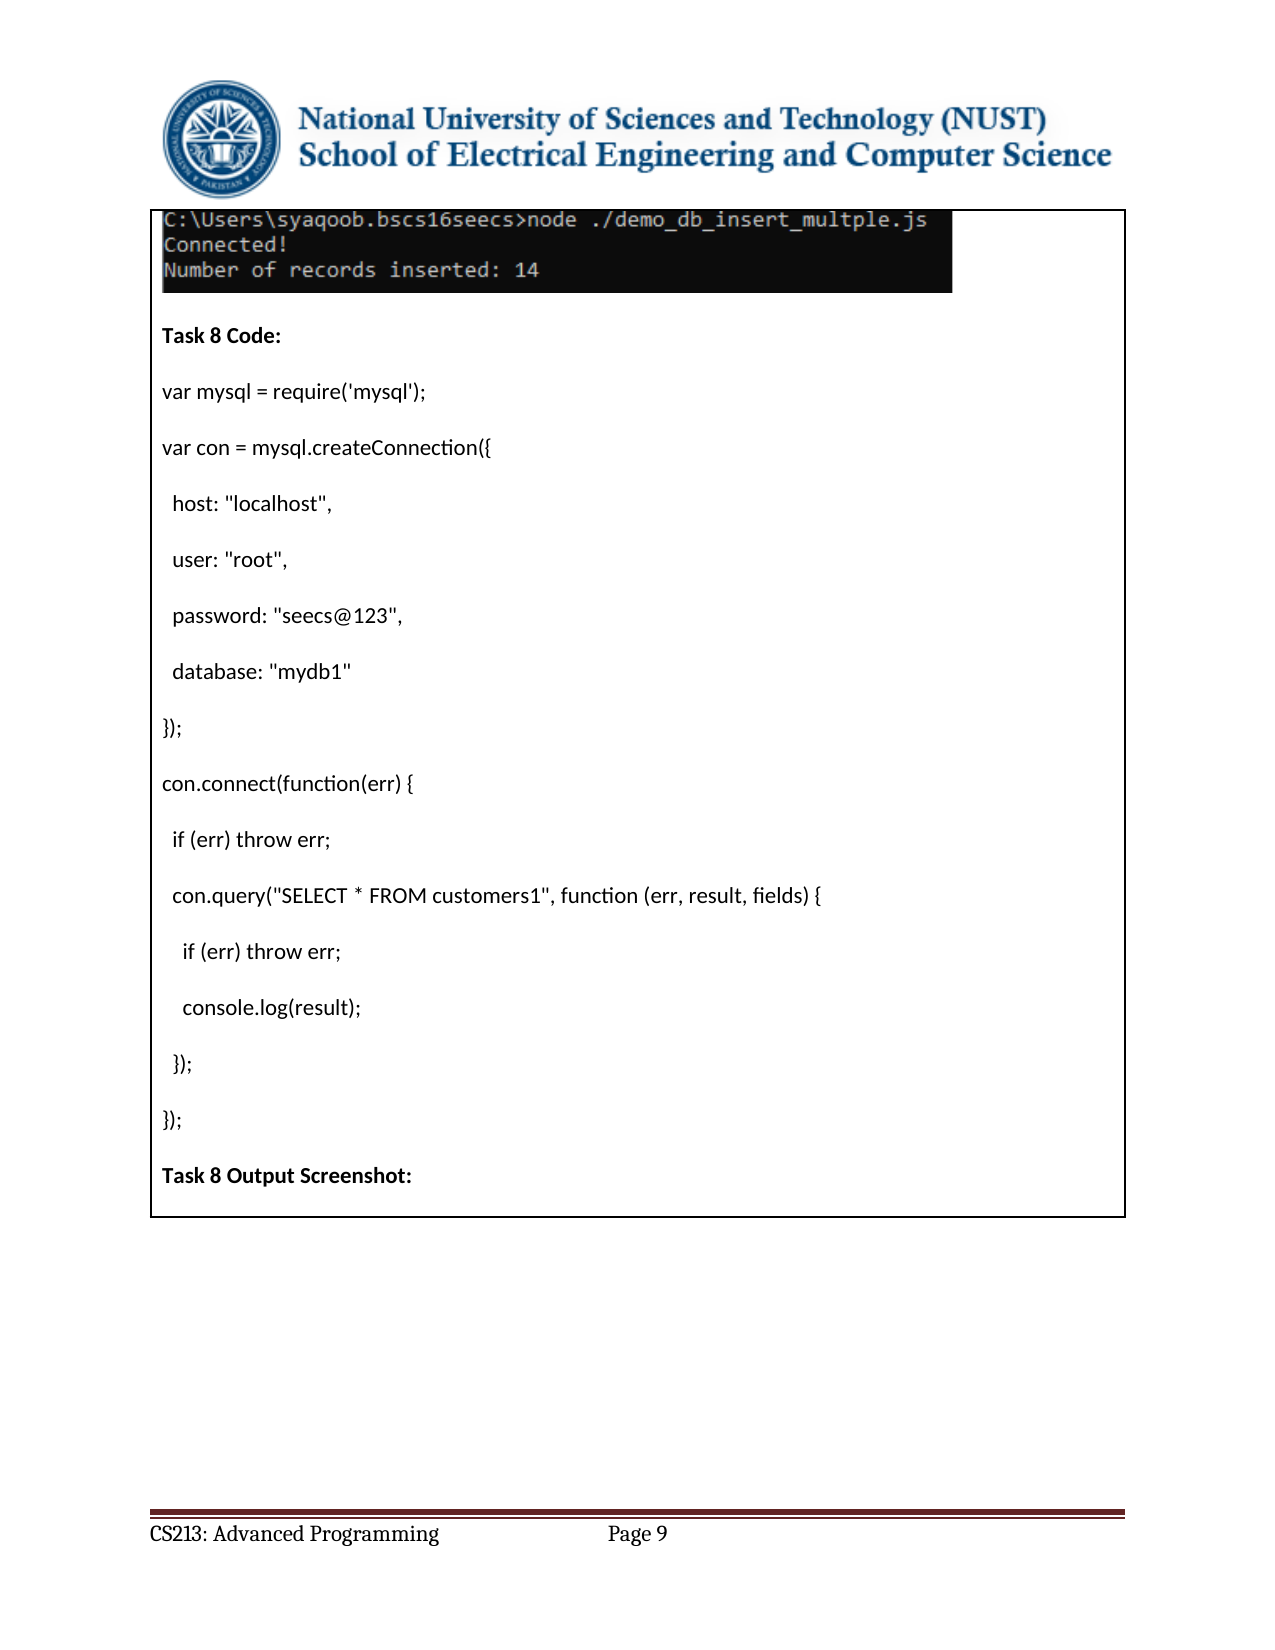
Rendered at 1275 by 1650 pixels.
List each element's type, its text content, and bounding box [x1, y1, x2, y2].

picture [161, 211, 953, 293]
picture [150, 75, 1125, 209]
